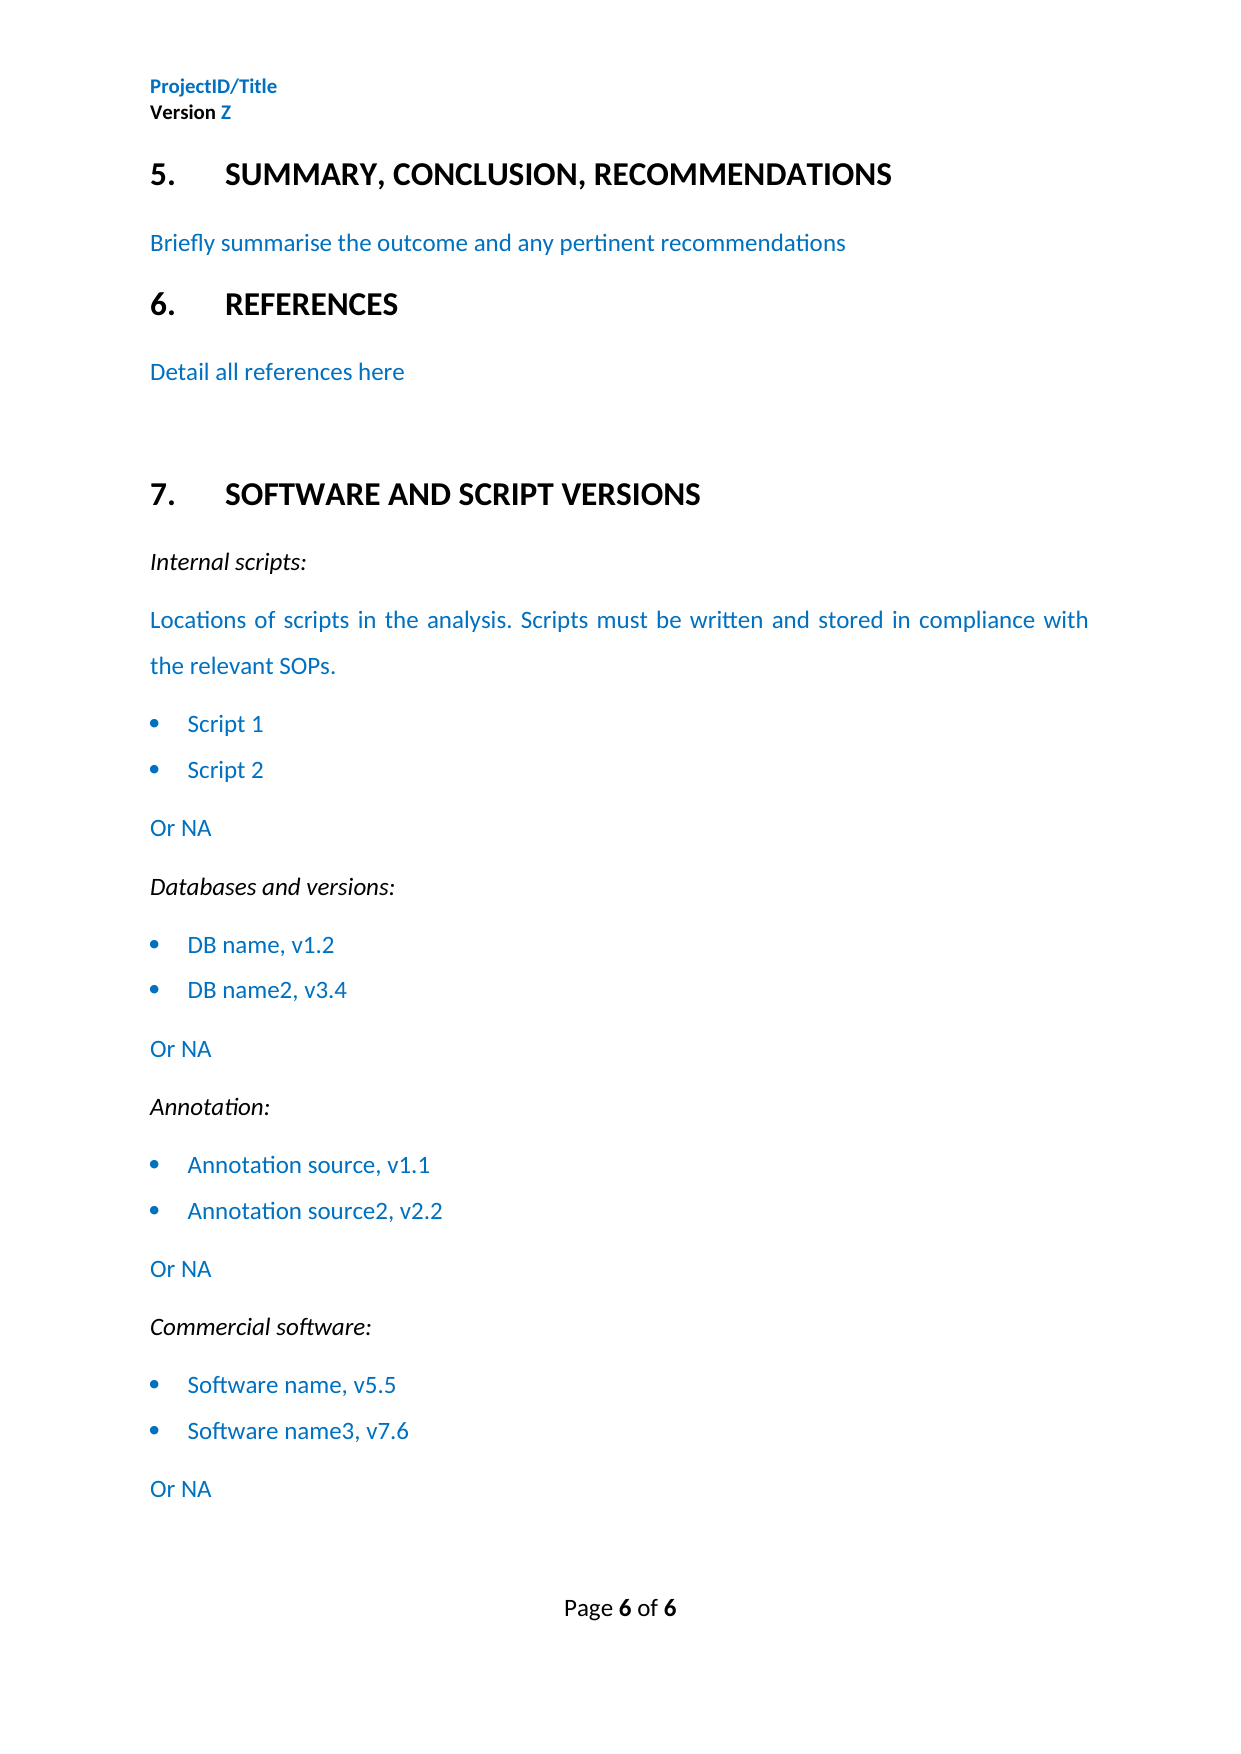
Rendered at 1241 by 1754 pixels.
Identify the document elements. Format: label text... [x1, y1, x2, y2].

list Software name, v5.5 [150, 1370, 1090, 1400]
subtitle 7. SOFTWARE AND SCRIPT VERSIONS [150, 473, 1090, 513]
list Annotation source2, v2.2 [150, 1195, 1090, 1226]
subtitle REFERENCES [150, 283, 1090, 323]
text Databases and versions: [150, 871, 1090, 901]
text Or NA [150, 1033, 1090, 1063]
text Locations of scripts in the analysis. Scripts must be written and stored in compliance with the relevant SOPs. [150, 604, 1090, 681]
list Software name3, v7.6 [150, 1415, 1090, 1446]
subtitle 5. SUMMARY, CONCLUSION, RECOMMENDATIONS [150, 153, 1090, 194]
list DB name, v1.2 [150, 929, 1090, 959]
list DB name2, v3.4 [150, 974, 1090, 1005]
list Annotation source, v1.1 [150, 1149, 1090, 1180]
text Or NA [150, 1474, 1090, 1504]
list Script 2 [150, 754, 1090, 785]
text Detail all references here [150, 356, 1090, 387]
text Commercial software: [150, 1311, 1090, 1342]
text Briefly summarise the outcome and any pertinent recommendations [150, 227, 1090, 257]
text Internal scripts: [150, 546, 1090, 577]
text Or NA [150, 1253, 1090, 1284]
list Script 1 [150, 708, 1090, 739]
text Annotation: [150, 1091, 1090, 1122]
text Or NA [150, 812, 1090, 843]
